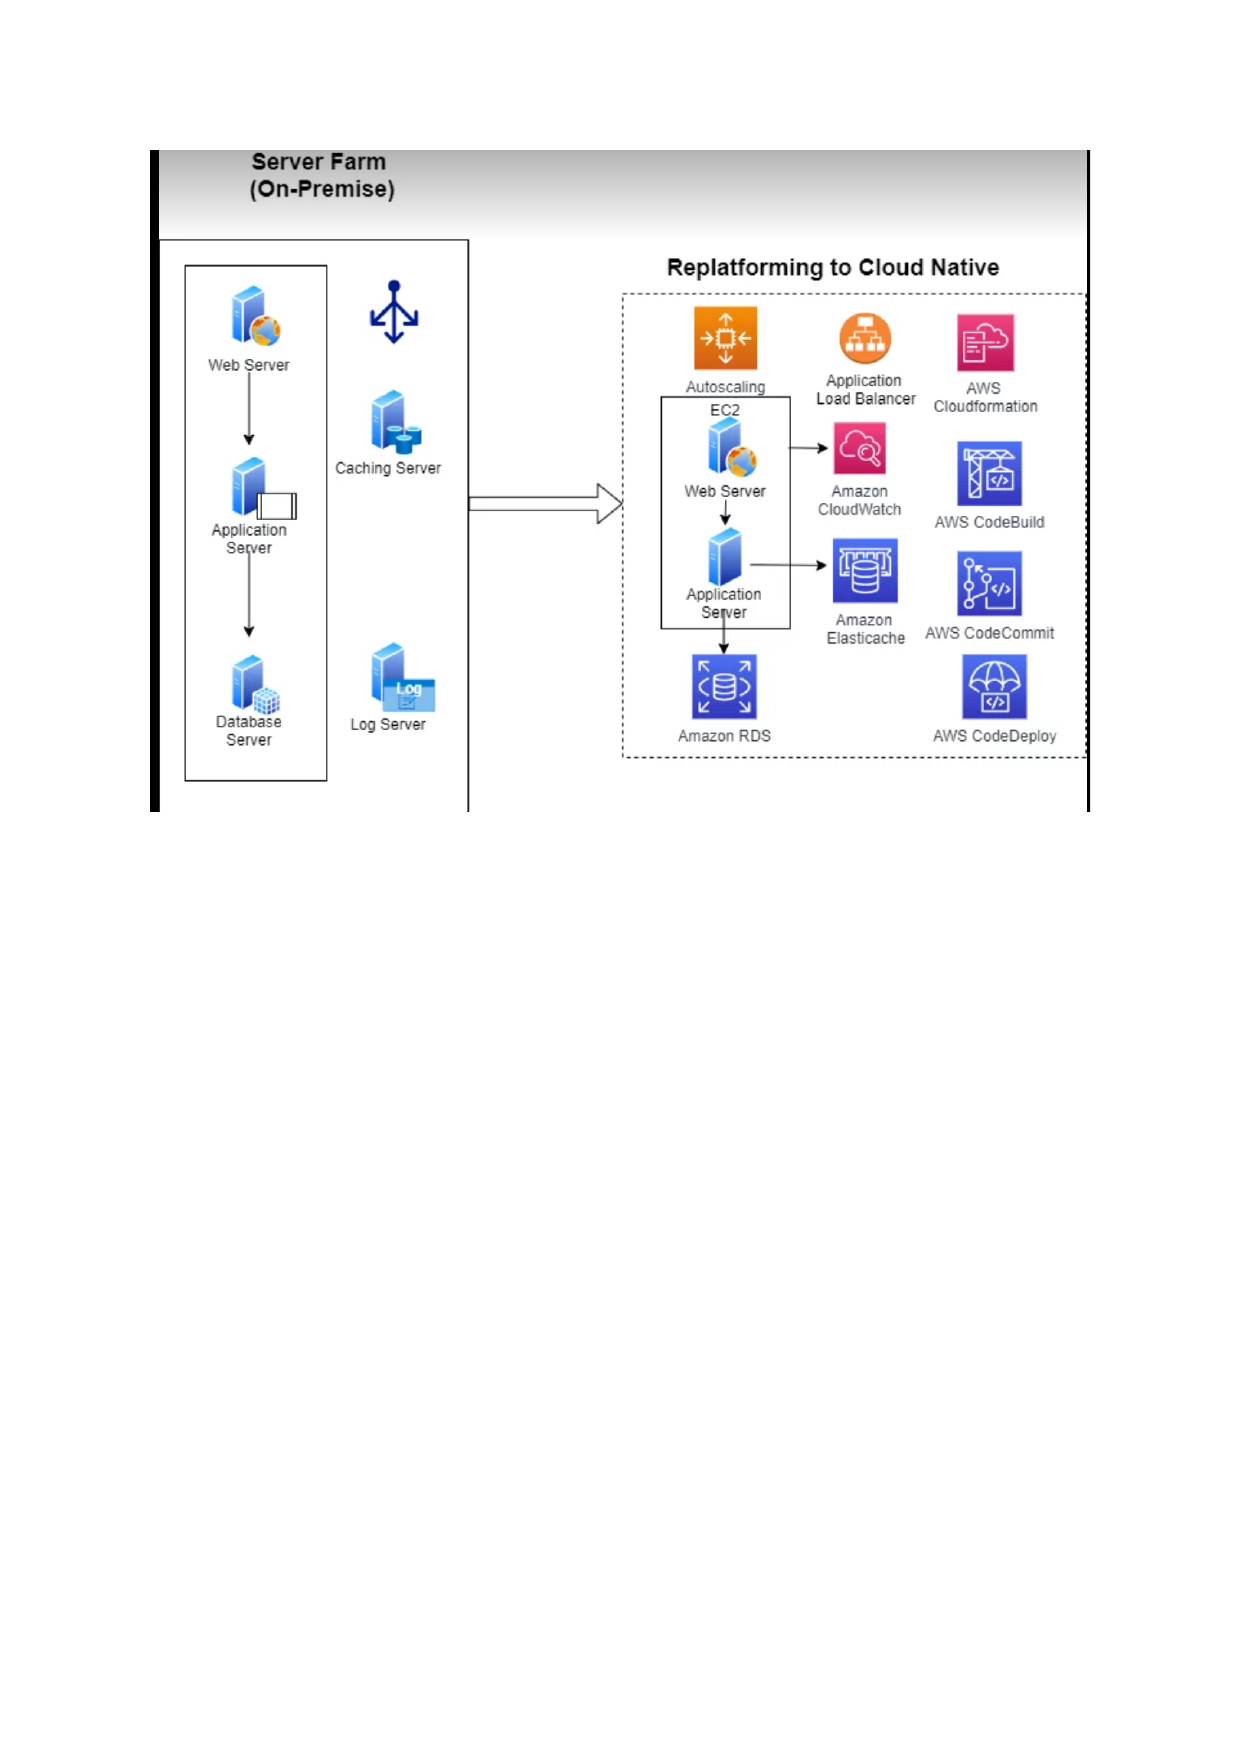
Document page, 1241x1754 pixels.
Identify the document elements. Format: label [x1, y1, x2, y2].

picture [150, 150, 1091, 812]
